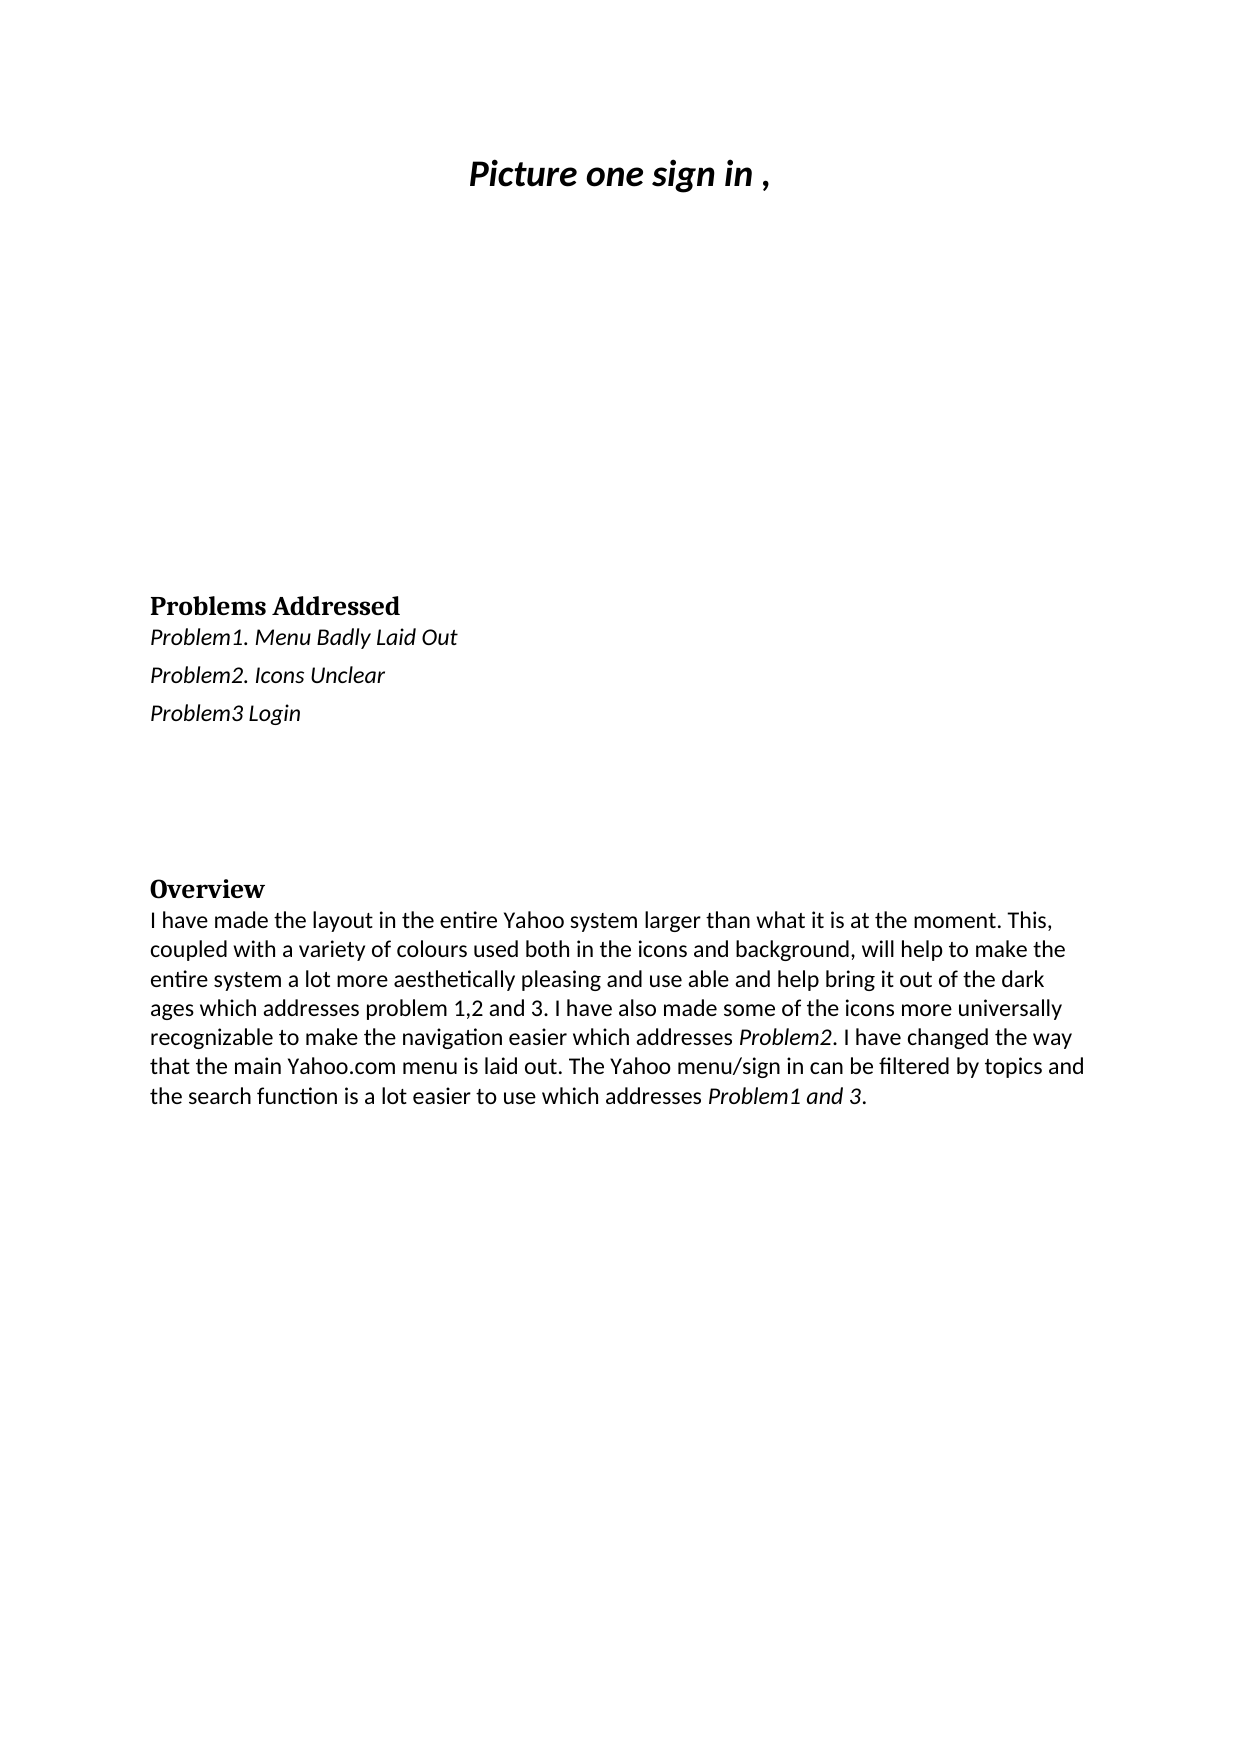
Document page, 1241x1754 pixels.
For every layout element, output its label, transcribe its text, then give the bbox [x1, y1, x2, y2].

text Problem3 Login [150, 698, 1090, 727]
text I have made the layout in the entire Yahoo system larger than what it is at the moment. This, coupled with a variety of colours used both in the icons and background, will help to make the entire system a lot more aesthetically pleasing and use able and help bring it out of the dark ages which addresses problem 1,2 and 3. I have also made some of the icons more universally recognizable to make the navigation easier which addresses Problem2. I have changed the way that the main Yahoo.com menu is laid out. The Yahoo menu/sign in can be filtered by topics and the search function is a lot easier to use which addresses Problem1 and 3. [150, 905, 1090, 1110]
text Picture one sign in , [150, 150, 1090, 196]
text Problem2. Icons Unclear [150, 660, 1090, 689]
text Problem1. Menu Badly Laid Out [150, 622, 1090, 652]
text Overview [150, 874, 1090, 905]
text Problems Addressed [150, 591, 1090, 622]
